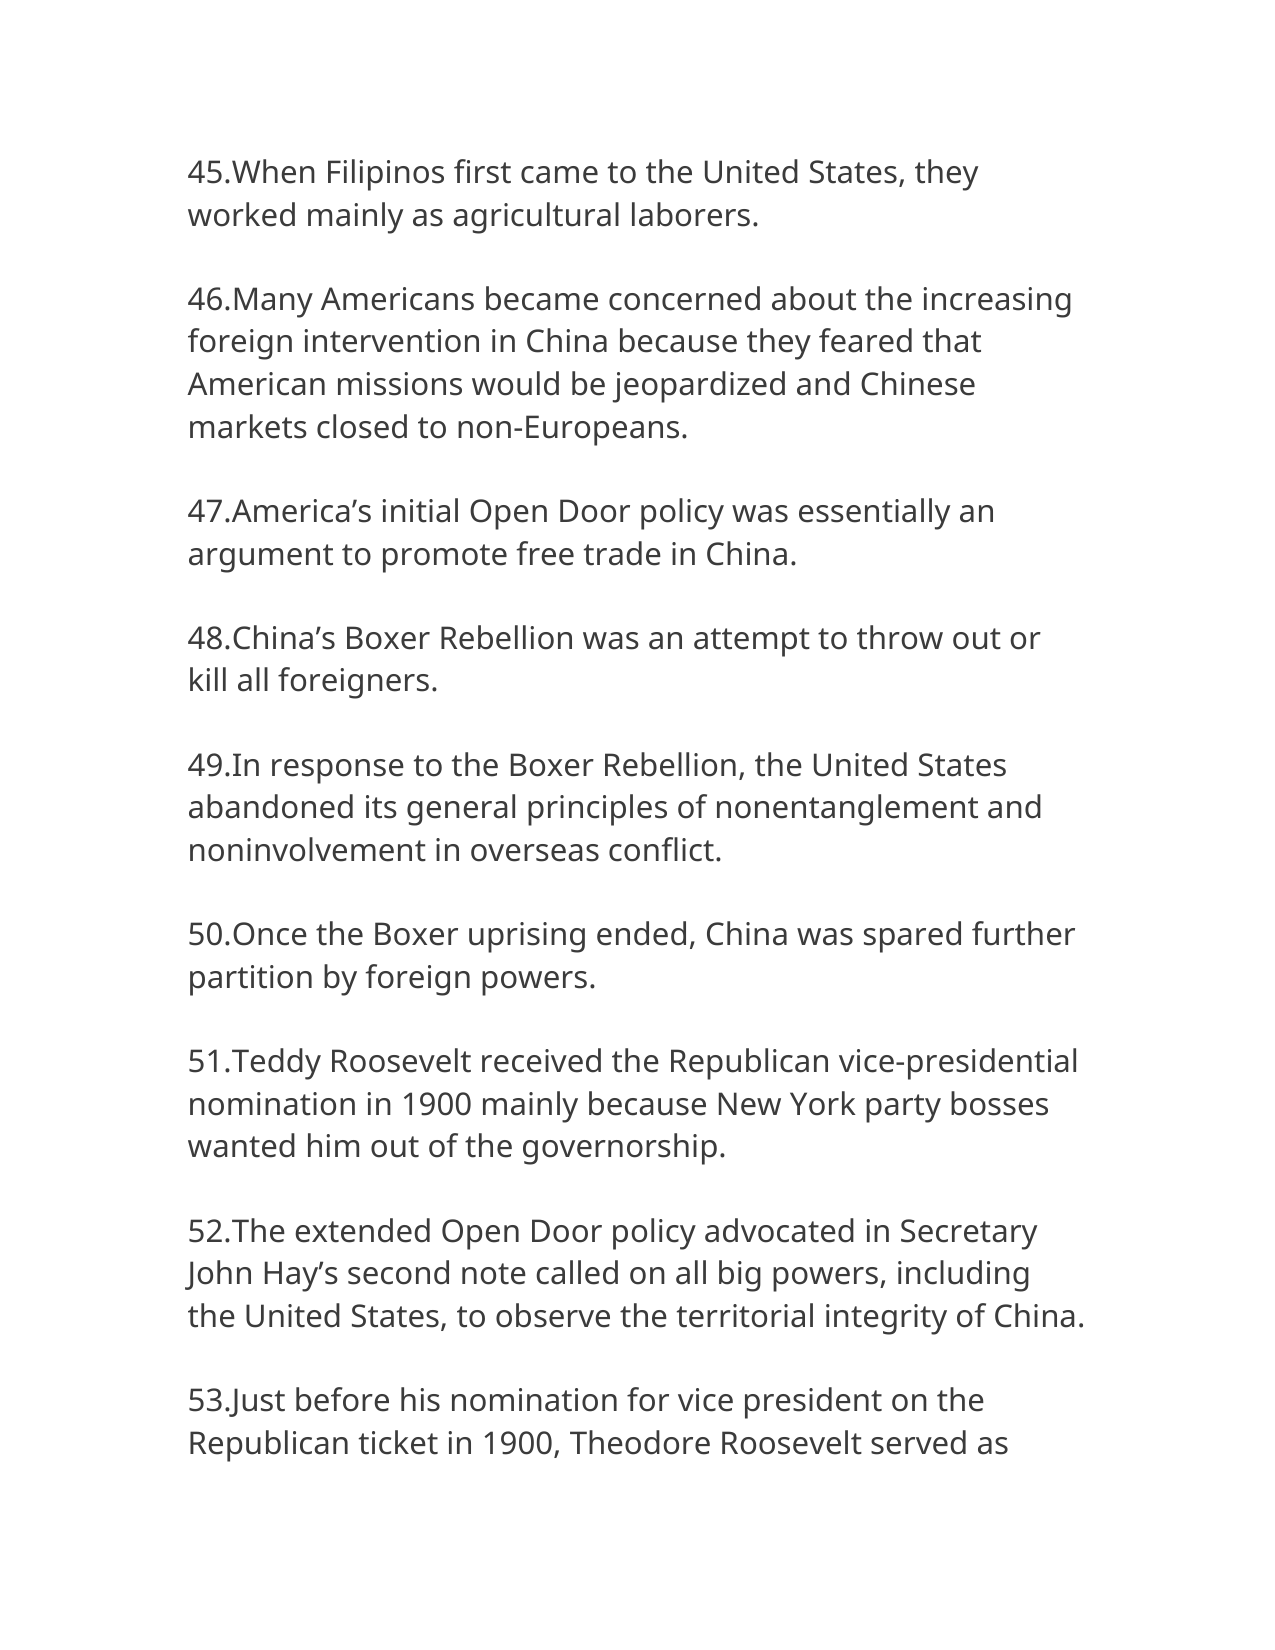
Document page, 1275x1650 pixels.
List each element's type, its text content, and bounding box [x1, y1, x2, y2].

text 50.Once the Boxer uprising ended, China was spared further partition by foreign powers. [187, 912, 1087, 997]
text 51.Teddy Roosevelt received the Republican vice-presidential nomination in 1900 mainly because New York party bosses wanted him out of the governorship. [187, 1039, 1087, 1167]
text 45.When Filipinos first came to the United States, they worked mainly as agricultural laborers. [187, 150, 1087, 235]
text 46.Many Americans became concerned about the increasing foreign intervention in China because they feared that American missions would be jeopardized and Chinese markets closed to non-Europeans. [187, 277, 1087, 447]
text 49.In response to the Boxer Rebellion, the United States abandoned its general principles of nonentanglement and noninvolvement in overseas conflict. [187, 743, 1087, 871]
text 52.The extended Open Door policy advocated in Secretary John Hay’s second note called on all big powers, including the United States, to observe the territorial integrity of China. [187, 1208, 1087, 1336]
text 48.China’s Boxer Rebellion was an attempt to throw out or kill all foreigners. [187, 616, 1087, 701]
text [187, 1378, 1087, 1463]
text 47.America’s initial Open Door policy was essentially an argument to promote free trade in China. [187, 489, 1087, 574]
